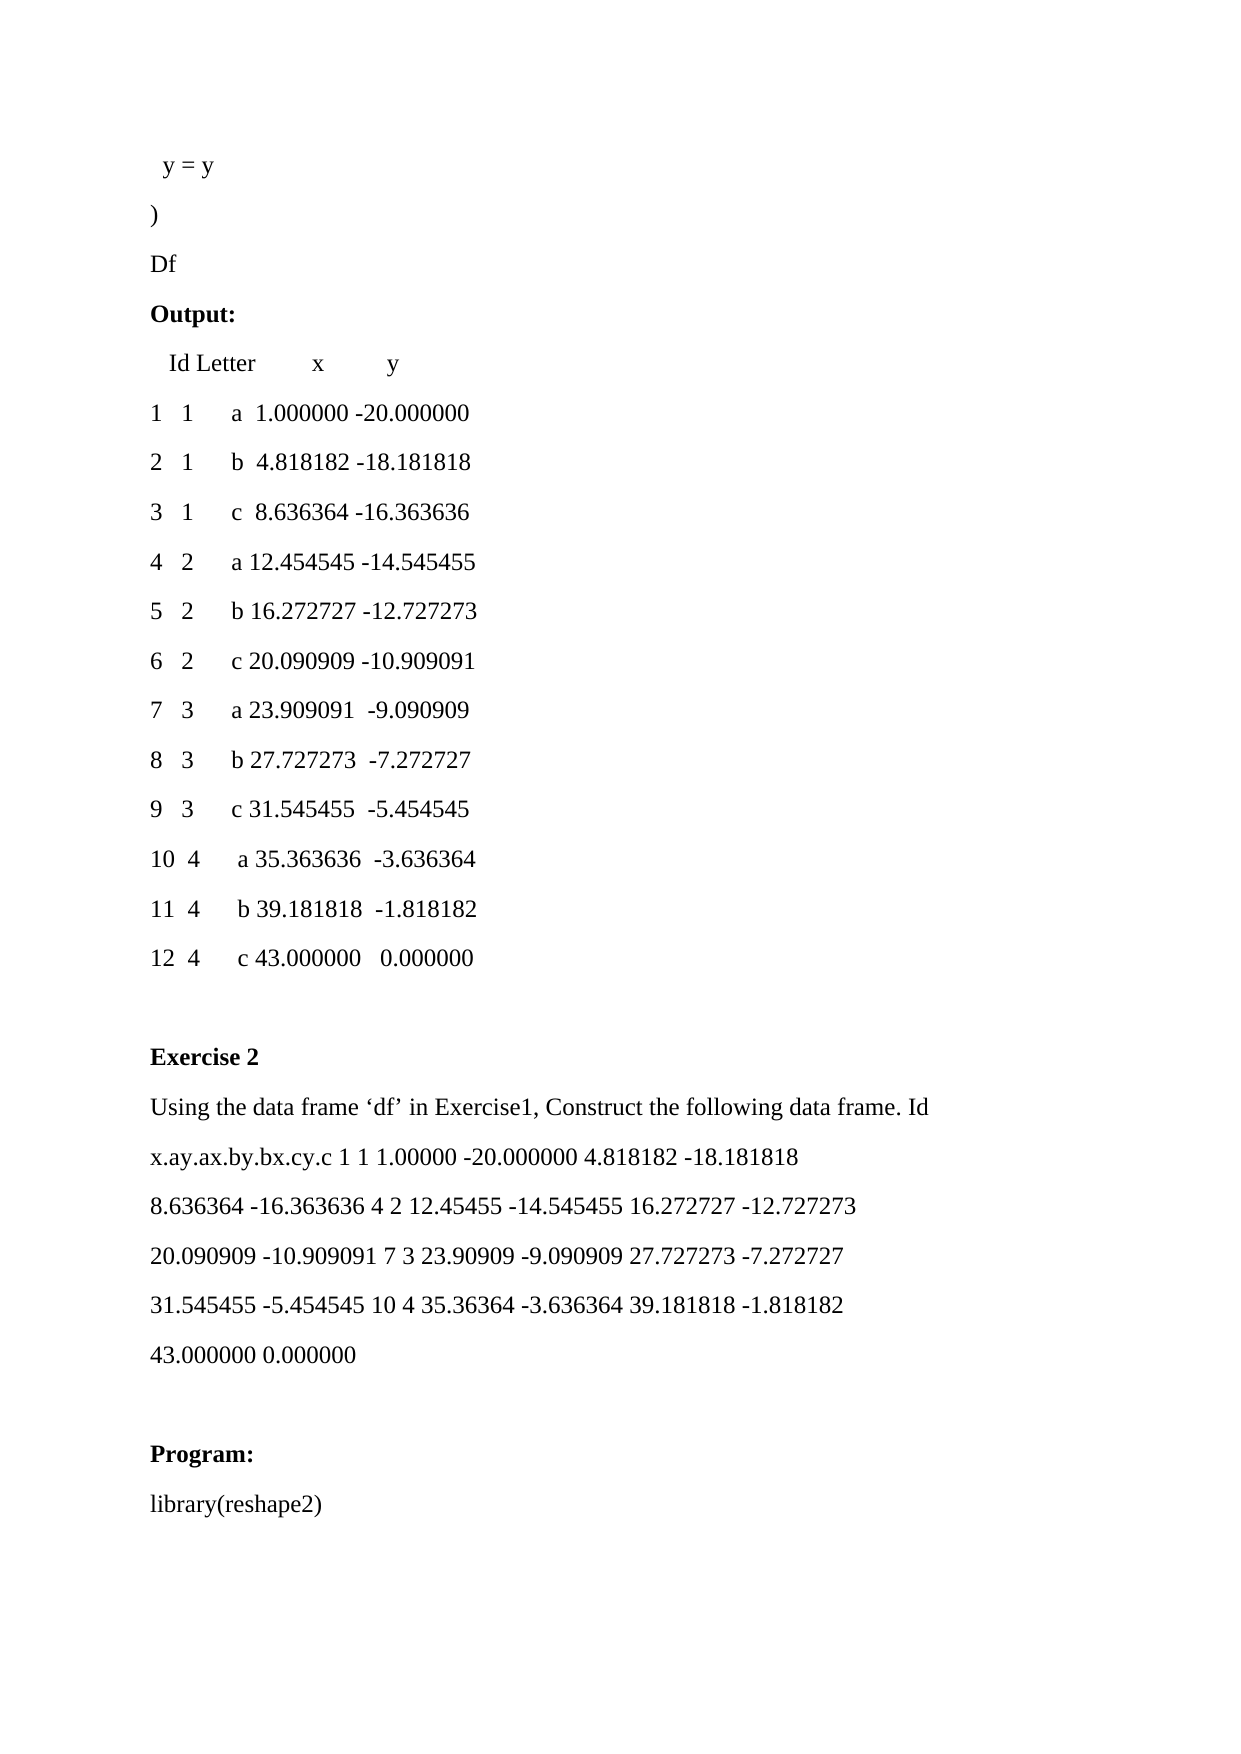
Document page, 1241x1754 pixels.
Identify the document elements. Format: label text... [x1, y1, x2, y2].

text 4 2 a 12.454545 -14.545455 [150, 547, 1090, 575]
text 20.090909 -10.909091 7 3 23.90909 -9.090909 27.727273 -7.272727 [150, 1241, 1090, 1269]
text 8 3 b 27.727273 -7.272727 [150, 745, 1090, 774]
text 2 1 b 4.818182 -18.181818 [150, 447, 1090, 476]
text Output: [150, 299, 1090, 327]
text 31.545455 -5.454545 10 4 35.36364 -3.636364 39.181818 -1.818182 [150, 1290, 1090, 1319]
text 8.636364 -16.363636 4 2 12.45455 -14.545455 16.272727 -12.727273 [150, 1191, 1090, 1220]
text Program: [150, 1439, 1090, 1468]
text 1 1 a 1.000000 -20.000000 [150, 398, 1090, 427]
text 6 2 c 20.090909 -10.909091 [150, 646, 1090, 674]
text y = y [150, 150, 1090, 179]
text 43.000000 0.000000 [150, 1340, 1090, 1369]
text ) [150, 199, 1090, 228]
text Exercise 2 [150, 1042, 1090, 1071]
text 10 4 a 35.363636 -3.636364 [150, 844, 1090, 873]
text 9 3 c 31.545455 -5.454545 [150, 794, 1090, 823]
text 5 2 b 16.272727 -12.727273 [150, 596, 1090, 625]
text Df [150, 249, 1090, 278]
text 11 4 b 39.181818 -1.818182 [150, 894, 1090, 922]
text 3 1 c 8.636364 -16.363636 [150, 497, 1090, 526]
text Id Letter x y [150, 348, 1090, 377]
text x.ay.ax.by.bx.cy.c 1 1 1.00000 -20.000000 4.818182 -18.181818 [150, 1142, 1090, 1170]
text library(reshape2) [150, 1489, 1090, 1517]
text Using the data frame ‘df’ in Exercise1, Construct the following data frame. Id [150, 1092, 1090, 1121]
text 12 4 c 43.000000 0.000000 [150, 943, 1090, 972]
text 7 3 a 23.909091 -9.090909 [150, 695, 1090, 724]
